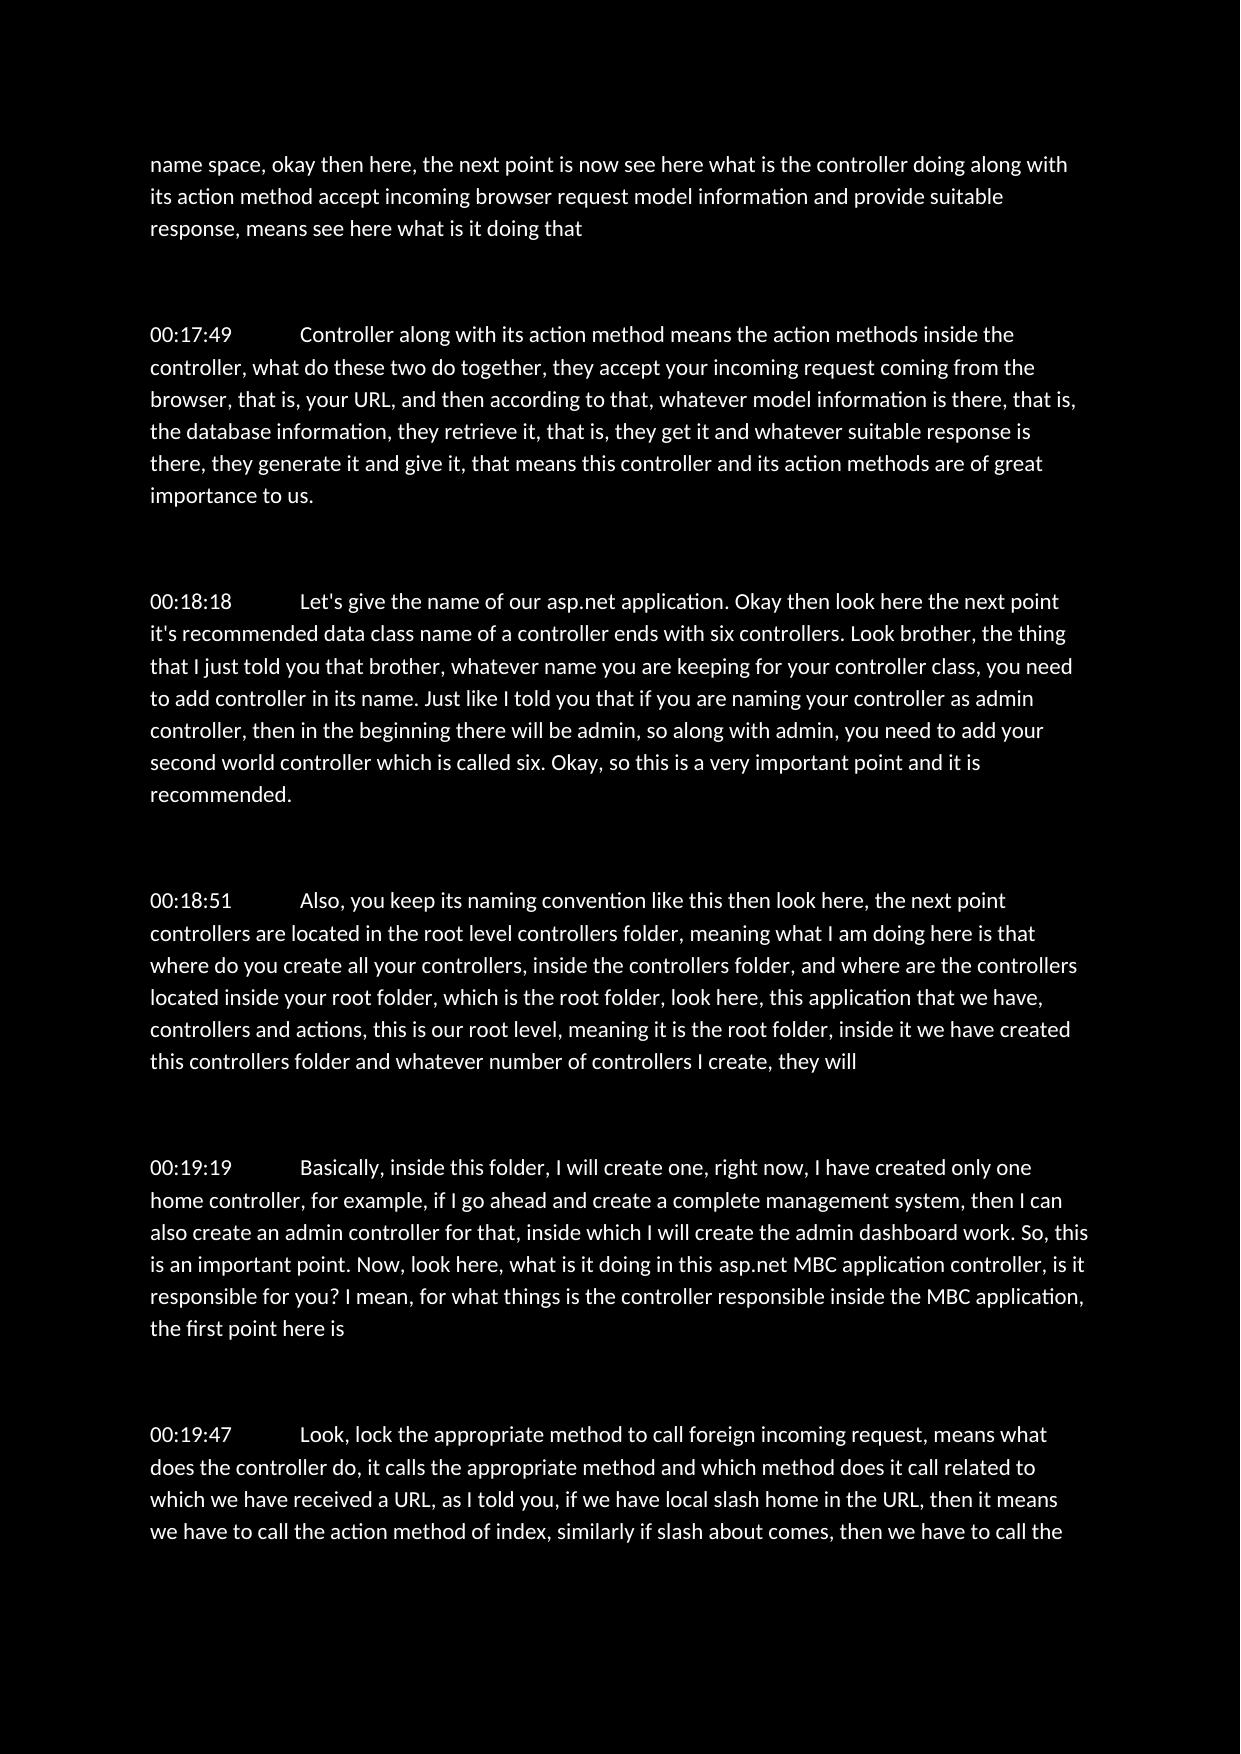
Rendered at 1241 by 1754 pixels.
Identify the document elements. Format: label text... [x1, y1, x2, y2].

text 00:18:51 Also, you keep its naming convention like this then look here, the next point controllers are located in the root level controllers folder, meaning what I am doing here is that where do you create all your controllers, inside the controllers folder, and where are the controllers located inside your root folder, which is the root folder, look here, this application that we have, controllers and actions, this is our root level, meaning it is the root folder, inside it we have created this controllers folder and whatever number of controllers I create, they will [150, 887, 1090, 1076]
text 00:18:18 Let's give the name of our asp.net application. Okay then look here the next point it's recommended data class name of a controller ends with six controllers. Look brother, the thing that I just told you that brother, whatever name you are keeping for your controller class, you need to add controller in its name. Just like I told you that if you are naming your controller as admin controller, then in the beginning there will be admin, so along with admin, you need to add your second world controller which is called six. Okay, so this is a very important point and it is recommended. [150, 587, 1090, 808]
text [150, 1421, 1090, 1545]
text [150, 150, 1090, 242]
text 00:19:19 Basically, inside this folder, I will create one, right now, I have created only one home controller, for example, if I go ahead and create a complete management system, then I can also create an admin controller for that, inside which I will create the admin dashboard work. So, this is an important point. Now, look here, what is it doing in this asp.net MBC application controller, is it responsible for you? I mean, for what things is the controller responsible inside the MBC application, the first point here is [150, 1153, 1090, 1342]
text 00:17:49 Controller along with its action method means the action methods inside the controller, what do these two do together, they accept your incoming request coming from the browser, that is, your URL, and then according to that, whatever model information is there, that is, the database information, they retrieve it, that is, they get it and whatever suitable response is there, they generate it and give it, that means this controller and its action methods are of great importance to us. [150, 320, 1090, 509]
